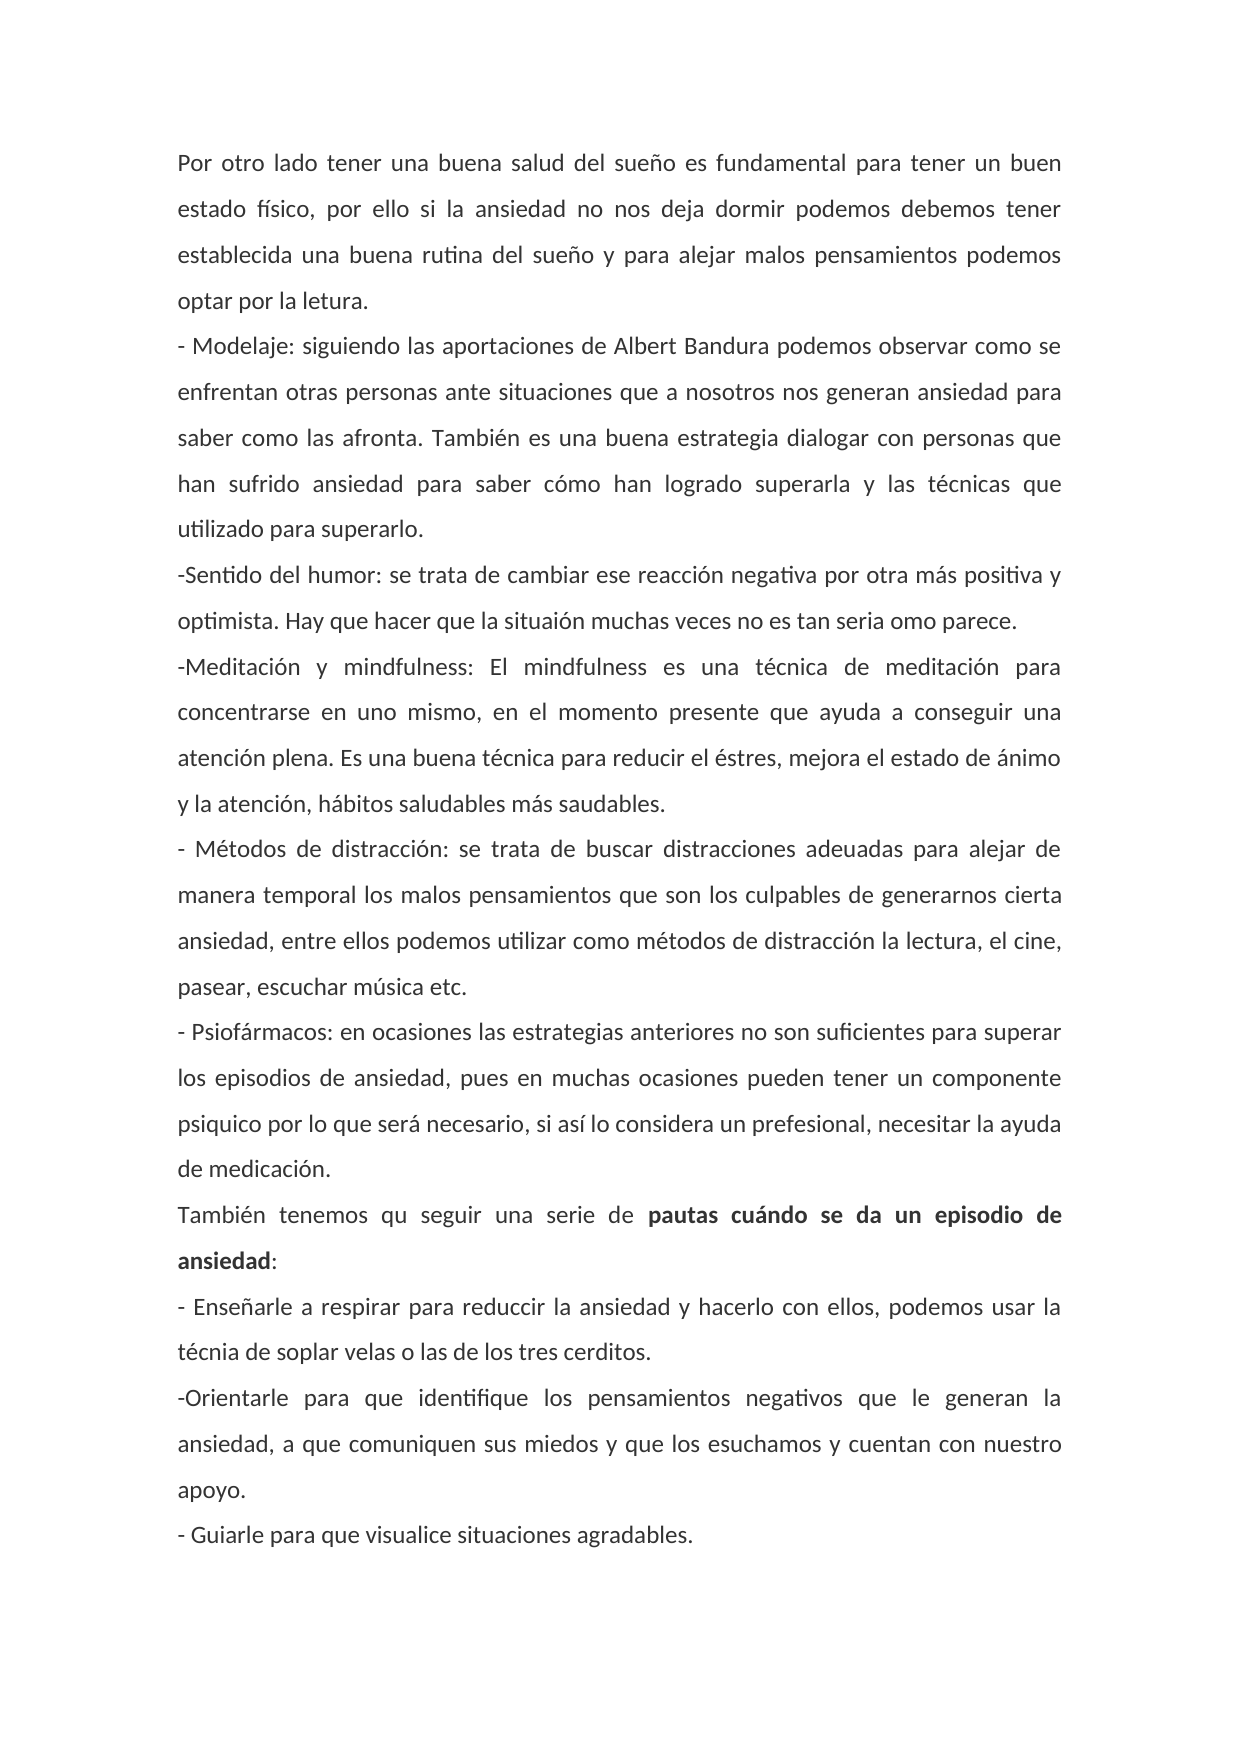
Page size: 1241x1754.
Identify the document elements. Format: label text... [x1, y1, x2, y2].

text -Orientarle para que identifique los pensamientos negativos que le generan la ansiedad, a que comuniquen sus miedos y que los esuchamos y cuentan con nuestro apoyo. [177, 1382, 1063, 1504]
text - Guiarle para que visualice situaciones agradables. [177, 1519, 1063, 1550]
text - Psiofármacos: en ocasiones las estrategias anteriores no son suficientes para superar los episodios de ansiedad, pues en muchas ocasiones pueden tener un componente psiquico por lo que será necesario, si así lo considera un prefesional, necesitar la ayuda de medicación. [177, 1016, 1063, 1184]
text -Sentido del humor: se trata de cambiar ese reacción negativa por otra más positiva y optimista. Hay que hacer que la situaión muchas veces no es tan seria omo parece. [177, 559, 1063, 635]
text - Enseñarle a respirar para reduccir la ansiedad y hacerlo con ellos, podemos usar la técnia de soplar velas o las de los tres cerditos. [177, 1291, 1063, 1367]
text También tenemos qu seguir una serie de pautas cuándo se da un episodio de ansiedad: [177, 1199, 1063, 1276]
text - Métodos de distracción: se trata de buscar distracciones adeuadas para alejar de manera temporal los malos pensamientos que son los culpables de generarnos cierta ansiedad, entre ellos podemos utilizar como métodos de distracción la lectura, el cine, pasear, escuchar música etc. [177, 833, 1063, 1001]
text -Meditación y mindfulness: El mindfulness es una técnica de meditación para concentrarse en uno mismo, en el momento presente que ayuda a conseguir una atención plena. Es una buena técnica para reducir el éstres, mejora el estado de ánimo y la atención, hábitos saludables más saudables. [177, 651, 1063, 818]
text Por otro lado tener una buena salud del sueño es fundamental para tener un buen estado físico, por ello si la ansiedad no nos deja dormir podemos debemos tener establecida una buena rutina del sueño y para alejar malos pensamientos podemos optar por la letura. [177, 148, 1063, 315]
text - Modelaje: siguiendo las aportaciones de Albert Bandura podemos observar como se enfrentan otras personas ante situaciones que a nosotros nos generan ansiedad para saber como las afronta. También es una buena estrategia dialogar con personas que han sufrido ansiedad para saber cómo han logrado superarla y las técnicas que utilizado para superarlo. [177, 331, 1063, 544]
